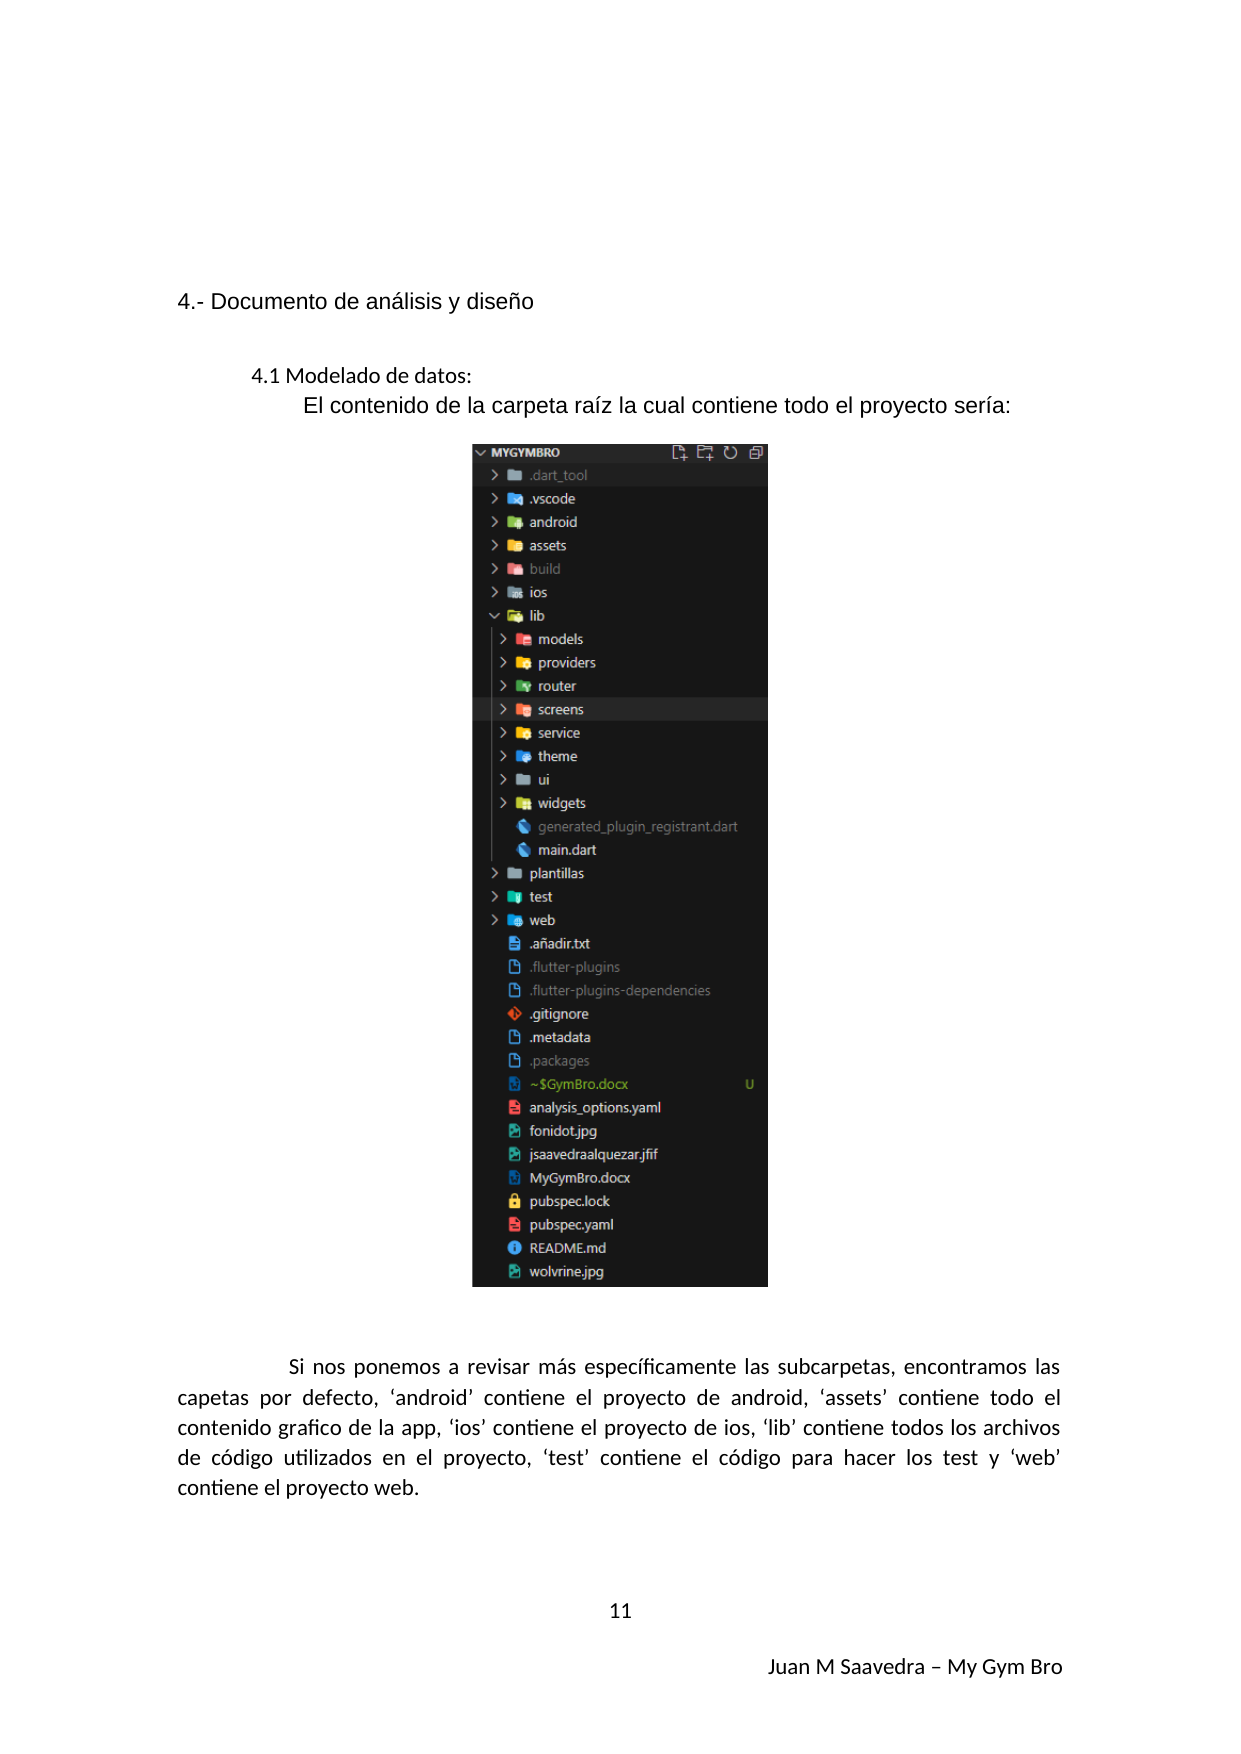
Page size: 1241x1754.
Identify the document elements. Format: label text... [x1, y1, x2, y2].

text El contenido de la carpeta raíz la cual contiene todo el proyecto sería: [177, 392, 1063, 418]
subtitle 4.- Documento de análisis y diseño [177, 288, 1063, 314]
text Si nos ponemos a revisar más específicamente las subcarpetas, encontramos las capetas por defecto, ‘android’ contiene el proyecto de android, ‘assets’ contiene todo el contenido grafico de la app, ‘ios’ contiene el proyecto de ios, ‘lib’ contiene todos los archivos de código utilizados en el proyecto, ‘test’ contiene el código para hacer los test y ‘web’ contiene el proyecto web. [177, 1352, 1063, 1501]
picture [472, 444, 768, 1287]
subtitle 4.1 Modelado de datos: [177, 361, 1063, 389]
